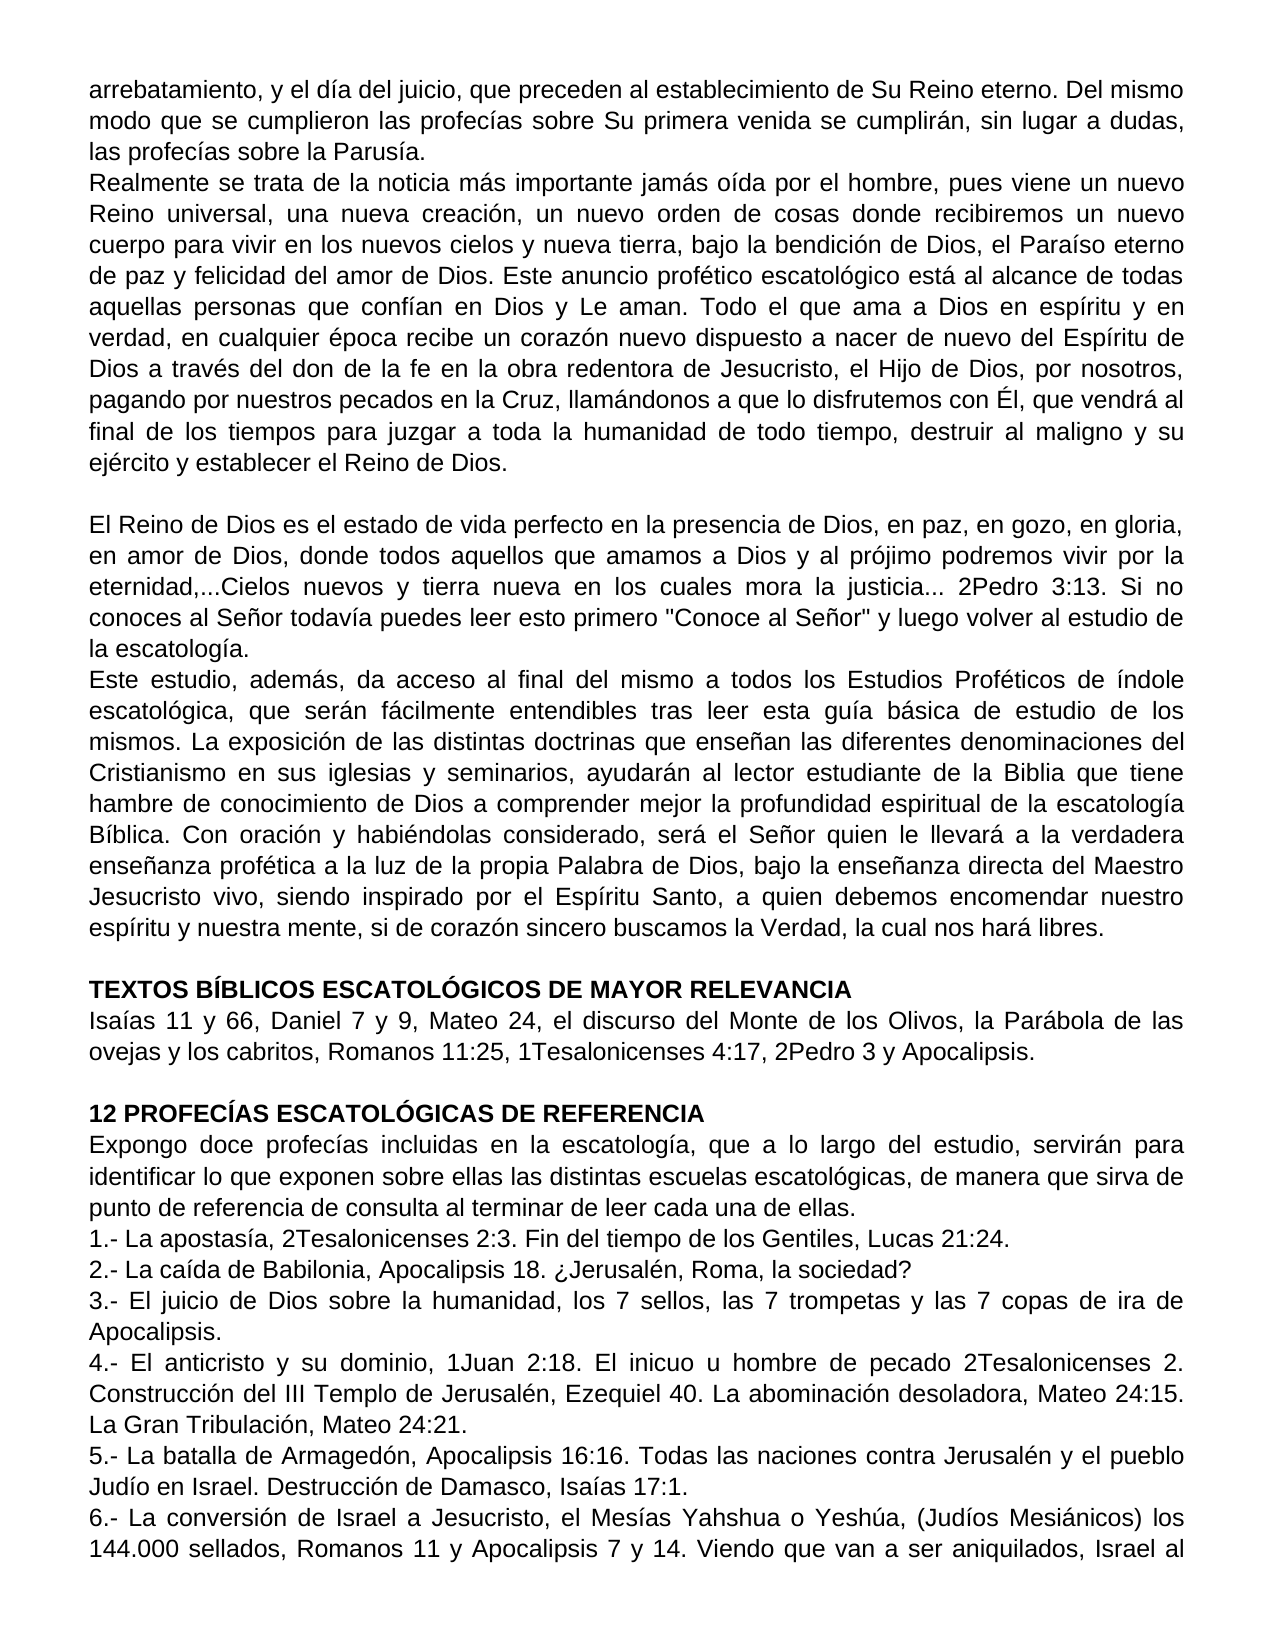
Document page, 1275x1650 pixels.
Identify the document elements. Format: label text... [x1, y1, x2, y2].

text TEXTOS BÍBLICOS ESCATOLÓGICOS DE MAYOR RELEVANCIA [89, 975, 1186, 1004]
text Este estudio, además, da acceso al final del mismo a todos los Estudios Proféticos de índole escatológica, que serán fácilmente entendibles tras leer esta guía básica de estudio de los mismos. La exposición de las distintas doctrinas que enseñan las diferentes denominaciones del Cristianismo en sus iglesias y seminarios, ayudarán al lector estudiante de la Biblia que tiene hambre de conocimiento de Dios a comprender mejor la profundidad espiritual de la escatología Bíblica. Con oración y habiéndolas considerado, será el Señor quien le llevará a la verdadera enseñanza profética a la luz de la propia Palabra de Dios, bajo la enseñanza directa del Maestro Jesucristo vivo, siendo inspirado por el Espíritu Santo, a quien debemos encomendar nuestro espíritu y nuestra mente, si de corazón sincero buscamos la Verdad, la cual nos hará libres. [89, 665, 1186, 942]
text 12 PROFECÍAS ESCATOLÓGICAS DE REFERENCIA [89, 1099, 1186, 1128]
text El Reino de Dios es el estado de vida perfecto en la presencia de Dios, en paz, en gozo, en gloria, en amor de Dios, donde todos aquellos que amamos a Dios y al prójimo podremos vivir por la eternidad,...Cielos nuevos y tierra nueva en los cuales mora la justicia... 2Pedro 3:13. Si no conoces al Señor todavía puedes leer esto primero "Conoce al Señor" y luego volver al estudio de la escatología. [89, 509, 1186, 662]
text Realmente se trata de la noticia más importante jamás oída por el hombre, pues viene un nuevo Reino universal, una nueva creación, un nuevo orden de cosas donde recibiremos un nuevo cuerpo para vivir en los nuevos cielos y nueva tierra, bajo la bendición de Dios, el Paraíso eterno de paz y felicidad del amor de Dios. Este anuncio profético escatológico está al alcance de todas aquellas personas que confían en Dios y Le aman. Todo el que ama a Dios en espíritu y en verdad, en cualquier época recibe un corazón nuevo dispuesto a nacer de nuevo del Espíritu de Dios a través del don de la fe en la obra redentora de Jesucristo, el Hijo de Dios, por nosotros, pagando por nuestros pecados en la Cruz, llamándonos a que lo disfrutemos con Él, que vendrá al final de los tiempos para juzgar a toda la humanidad de todo tiempo, destruir al maligno y su ejército y establecer el Reino de Dios. [89, 168, 1186, 476]
text 2.- La caída de Babilonia, Apocalipsis 18. ¿Jerusalén, Roma, la sociedad? [89, 1254, 1186, 1283]
text Isaías 11 y 66, Daniel 7 y 9, Mateo 24, el discurso del Monte de los Olivos, la Parábola de las ovejas y los cabritos, Romanos 11:25, 1Tesalonicenses 4:17, 2Pedro 3 y Apocalipsis. [89, 1006, 1186, 1066]
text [89, 75, 1186, 166]
text Expongo doce profecías incluidas en la escatología, que a lo largo del estudio, servirán para identificar lo que exponen sobre ellas las distintas escuelas escatológicas, de manera que sirva de punto de referencia de consulta al terminar de leer cada una de ellas. [89, 1130, 1186, 1221]
text 5.- La batalla de Armagedón, Apocalipsis 16:16. Todas las naciones contra Jerusalén y el pueblo Judío en Israel. Destrucción de Damasco, Isaías 17:1. [89, 1441, 1186, 1501]
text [89, 1503, 1186, 1563]
text 4.- El anticristo y su dominio, 1Juan 2:18. El inicuo u hombre de pecado 2Tesalonicenses 2. Construcción del III Templo de Jerusalén, Ezequiel 40. La abominación desoladora, Mateo 24:15. La Gran Tribulación, Mateo 24:21. [89, 1348, 1186, 1438]
text 3.- El juicio de Dios sobre la humanidad, los 7 sellos, las 7 trompetas y las 7 copas de ira de Apocalipsis. [89, 1286, 1186, 1345]
text 1.- La apostasía, 2Tesalonicenses 2:3. Fin del tiempo de los Gentiles, Lucas 21:24. [89, 1223, 1186, 1252]
